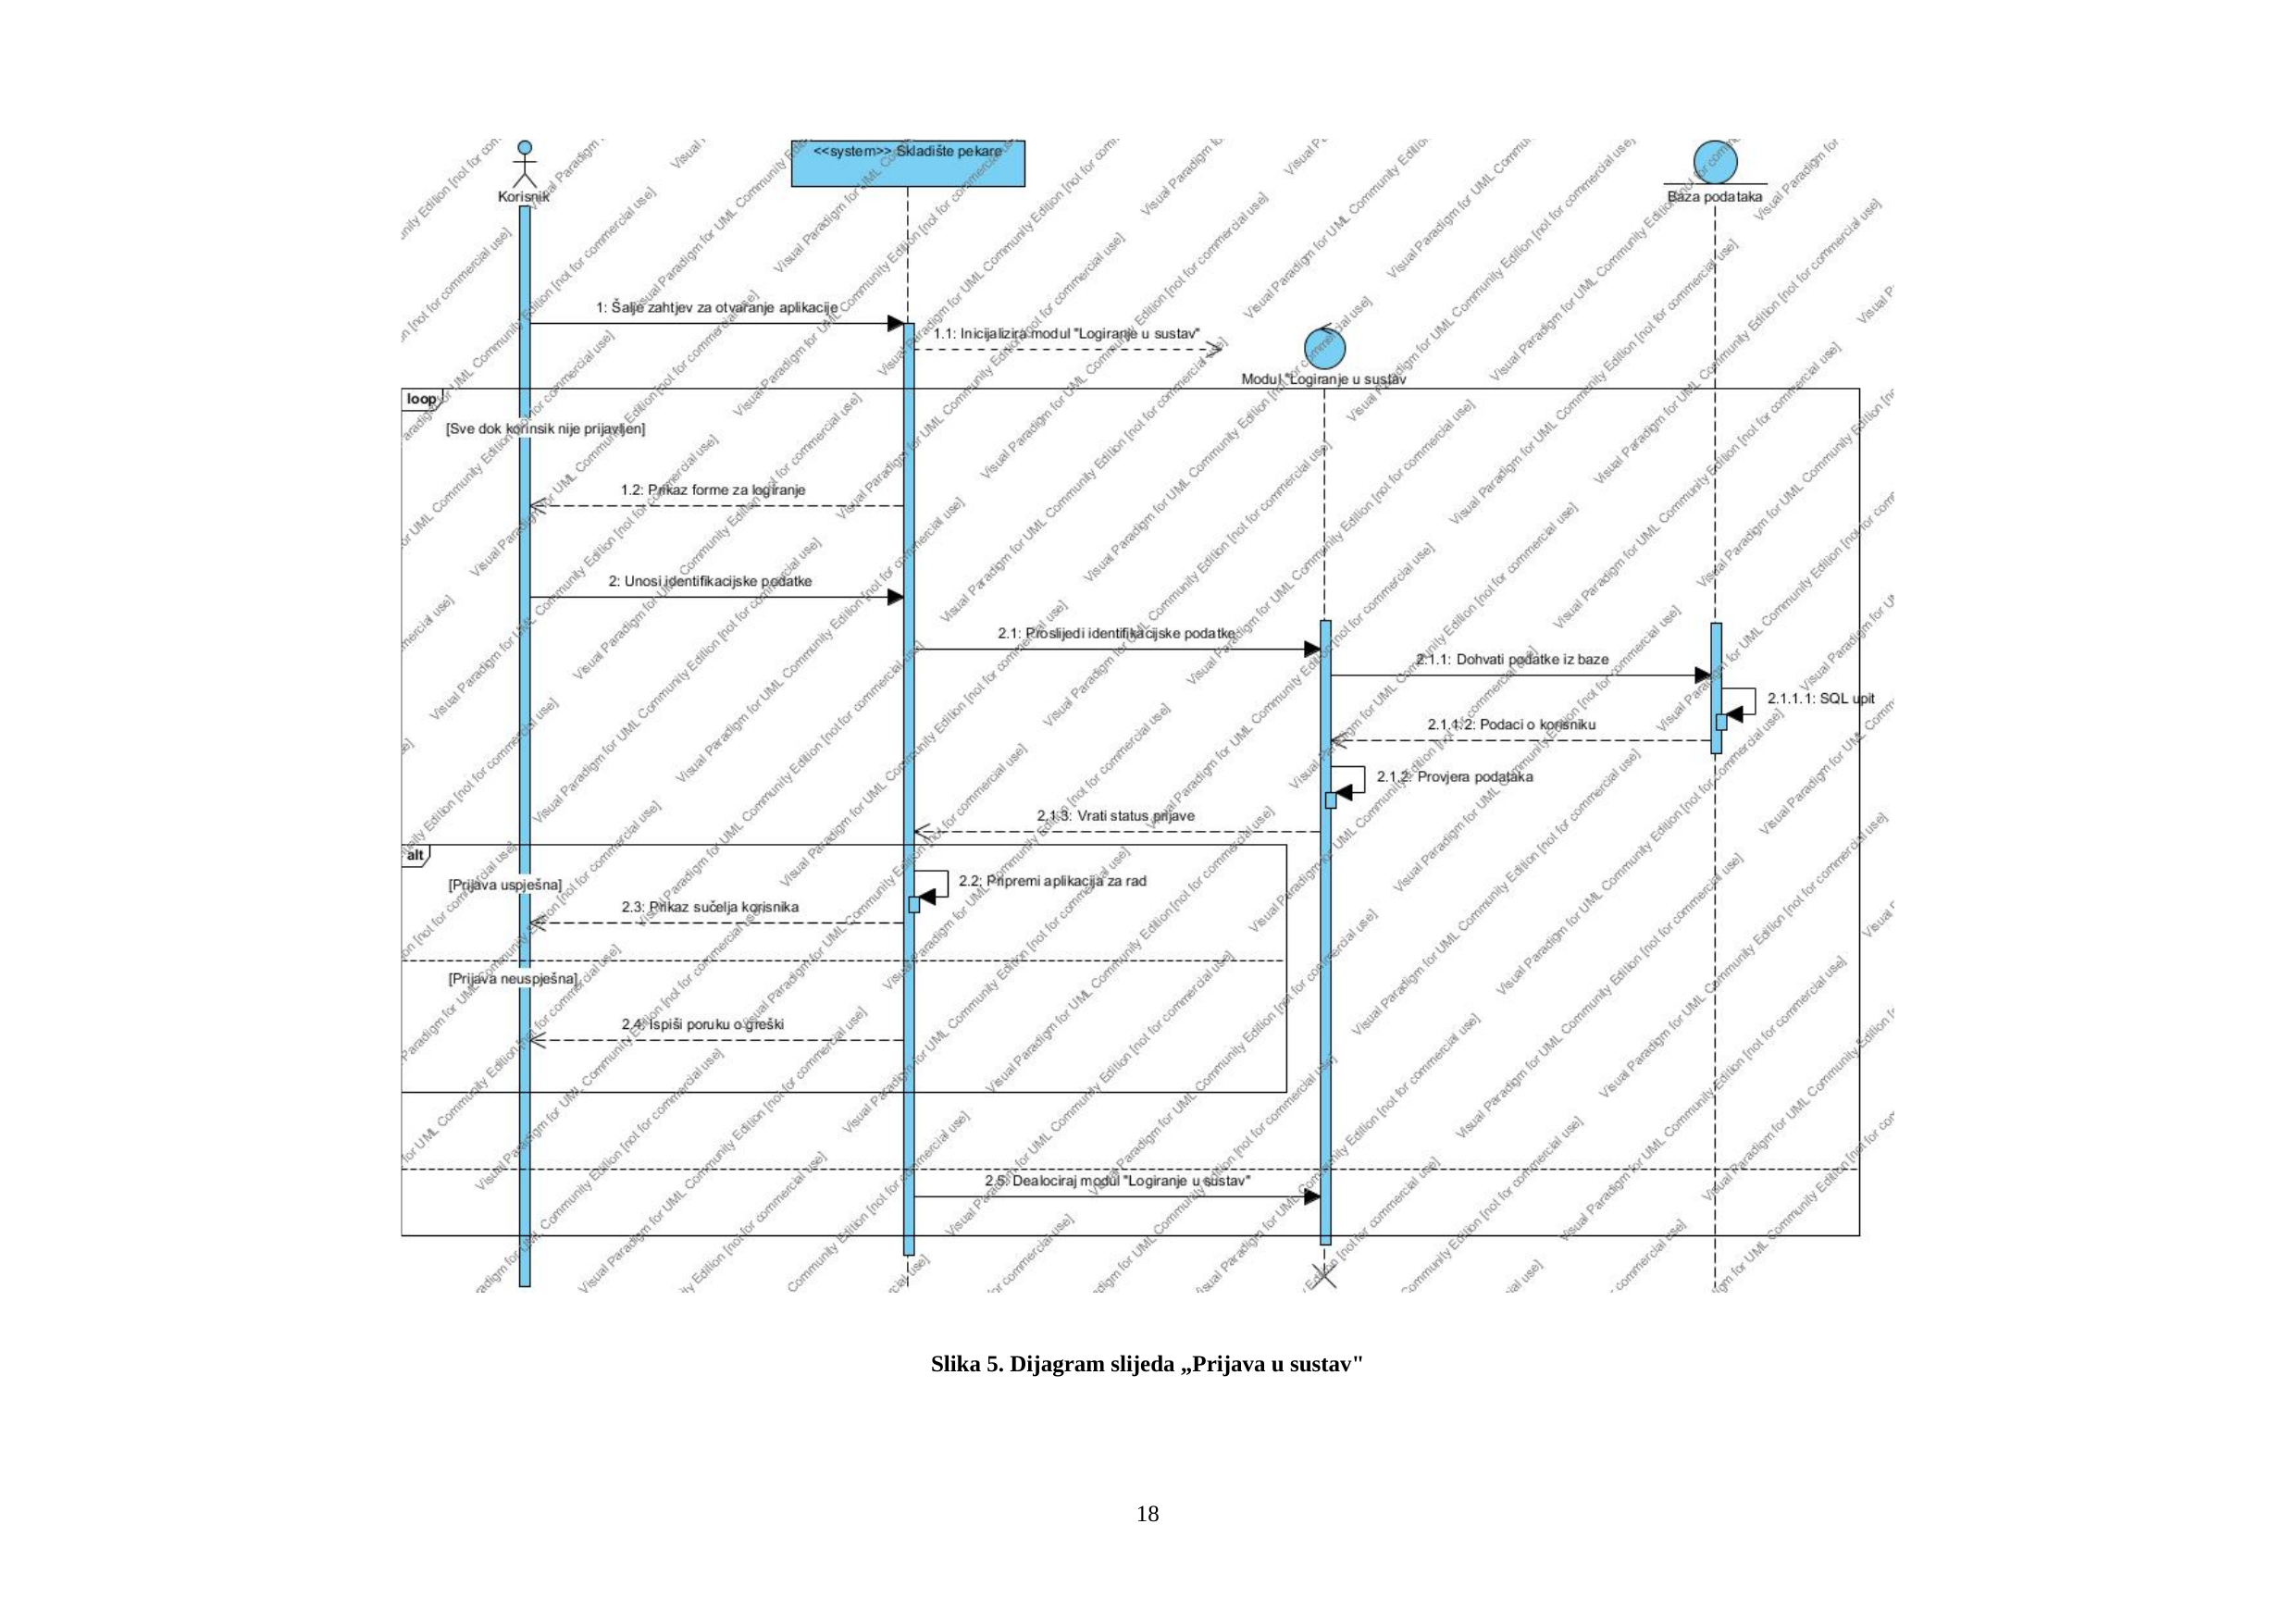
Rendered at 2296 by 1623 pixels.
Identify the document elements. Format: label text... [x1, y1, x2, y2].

text Slika 5. Dijagram slijeda „Prijava u sustav" [139, 1350, 2156, 1377]
picture [401, 139, 1894, 1293]
